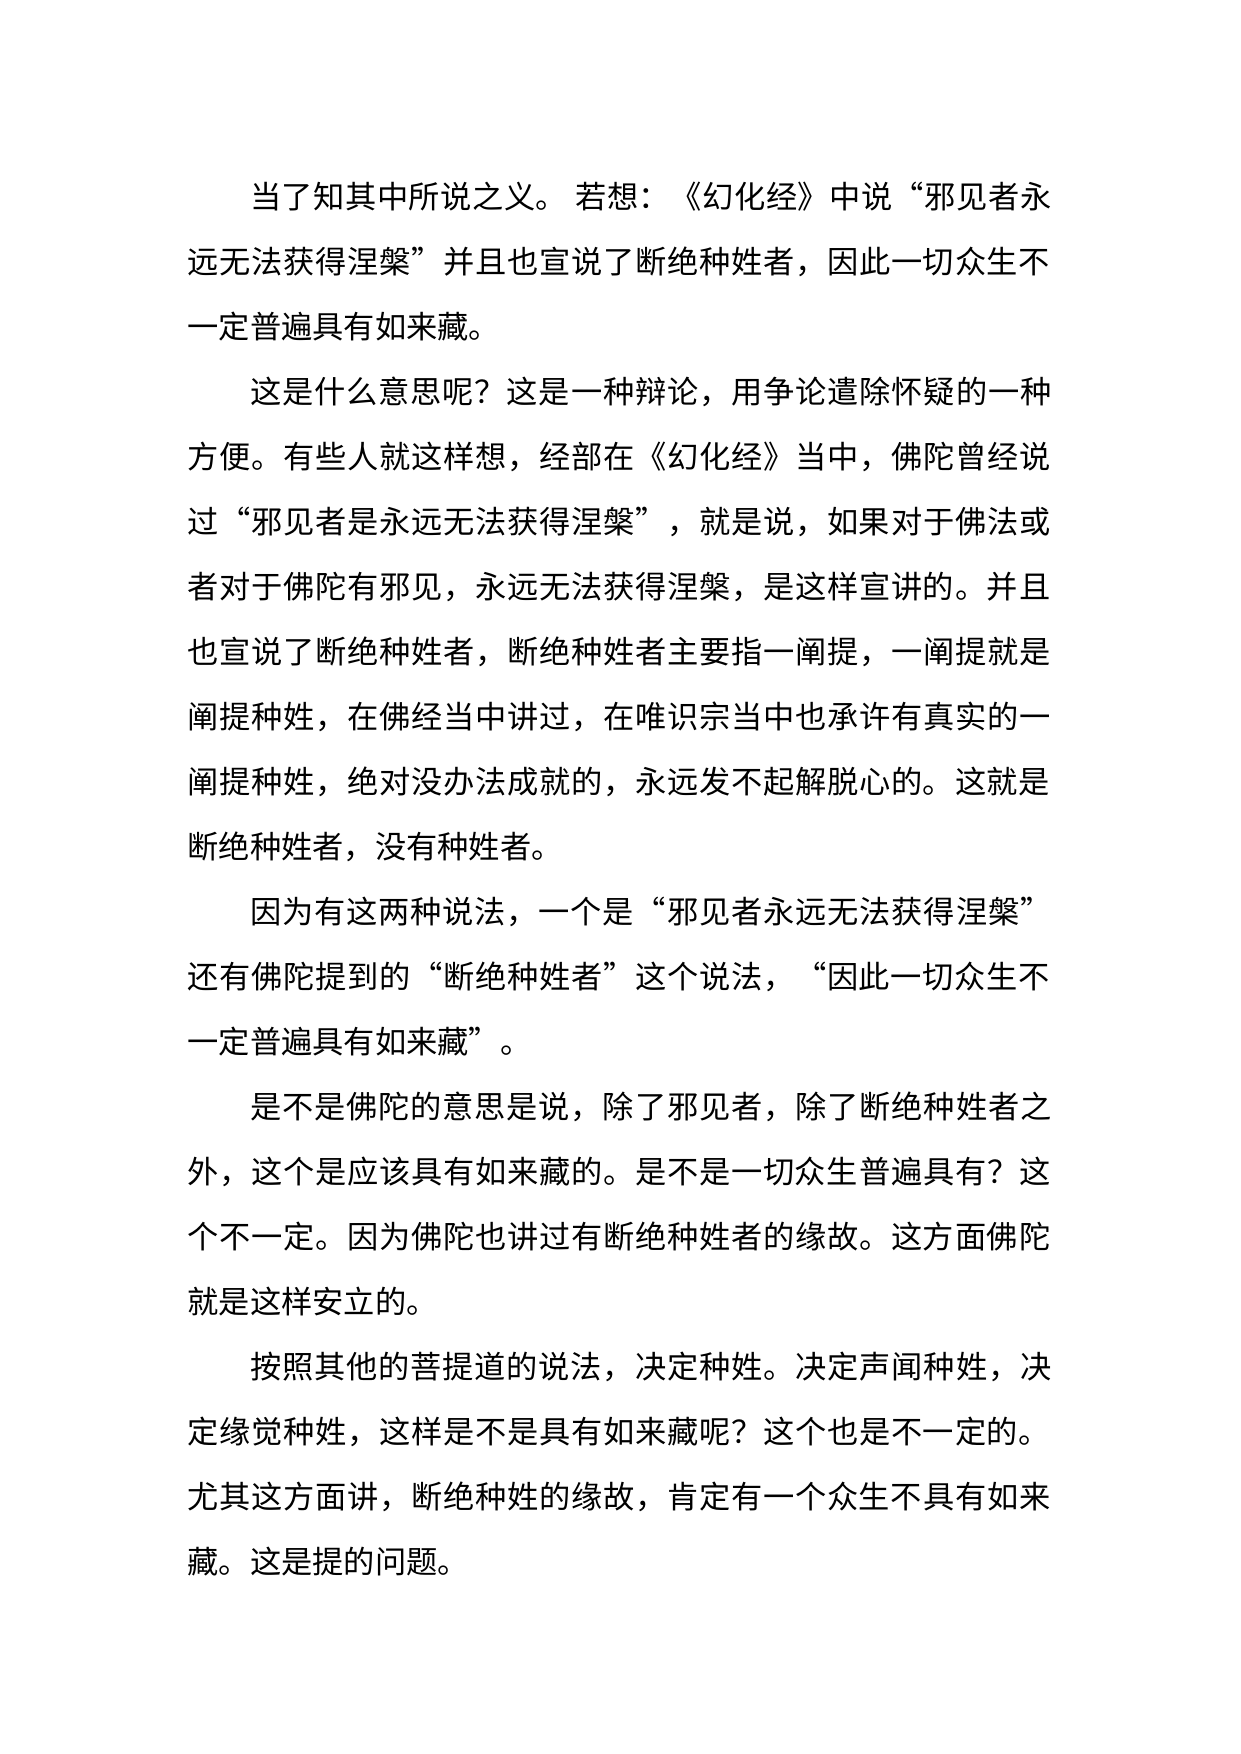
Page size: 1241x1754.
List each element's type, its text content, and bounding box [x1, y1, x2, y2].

text 因为有这两种说法，一个是“邪见者永远无法获得涅槃”，还有佛陀提到的“断绝种姓者”这个说法，“因此一切众生不一定普遍具有如来藏”。 [187, 877, 1053, 1072]
text 按照其他的菩提道的说法，决定种姓。决定声闻种姓，决定缘觉种姓，这样是不是具有如来藏呢？这个也是不一定的。尤其这方面讲，断绝种姓的缘故，肯定有一个众生不具有如来藏。这是提的问题。 [187, 1332, 1053, 1592]
text 这是什么意思呢？这是一种辩论，用争论遣除怀疑的一种方便。有些人就这样想，经部在《幻化经》当中，佛陀曾经说过“邪见者是永远无法获得涅槃”，就是说，如果对于佛法或者对于佛陀有邪见，永远无法获得涅槃，是这样宣讲的。并且也宣说了断绝种姓者，断绝种姓者主要指一阐提，一阐提就是阐提种姓，在佛经当中讲过，在唯识宗当中也承许有真实的一阐提种姓，绝对没办法成就的，永远发不起解脱心的。这就是断绝种姓者，没有种姓者。 [187, 357, 1053, 877]
text 是不是佛陀的意思是说，除了邪见者，除了断绝种姓者之外，这个是应该具有如来藏的。是不是一切众生普遍具有？这个不一定。因为佛陀也讲过有断绝种姓者的缘故。这方面佛陀就是这样安立的。 [187, 1072, 1053, 1332]
text 当了知其中所说之义。 若想：《幻化经》中说“邪见者永远无法获得涅槃”并且也宣说了断绝种姓者，因此一切众生不一定普遍具有如来藏。 [187, 162, 1053, 357]
